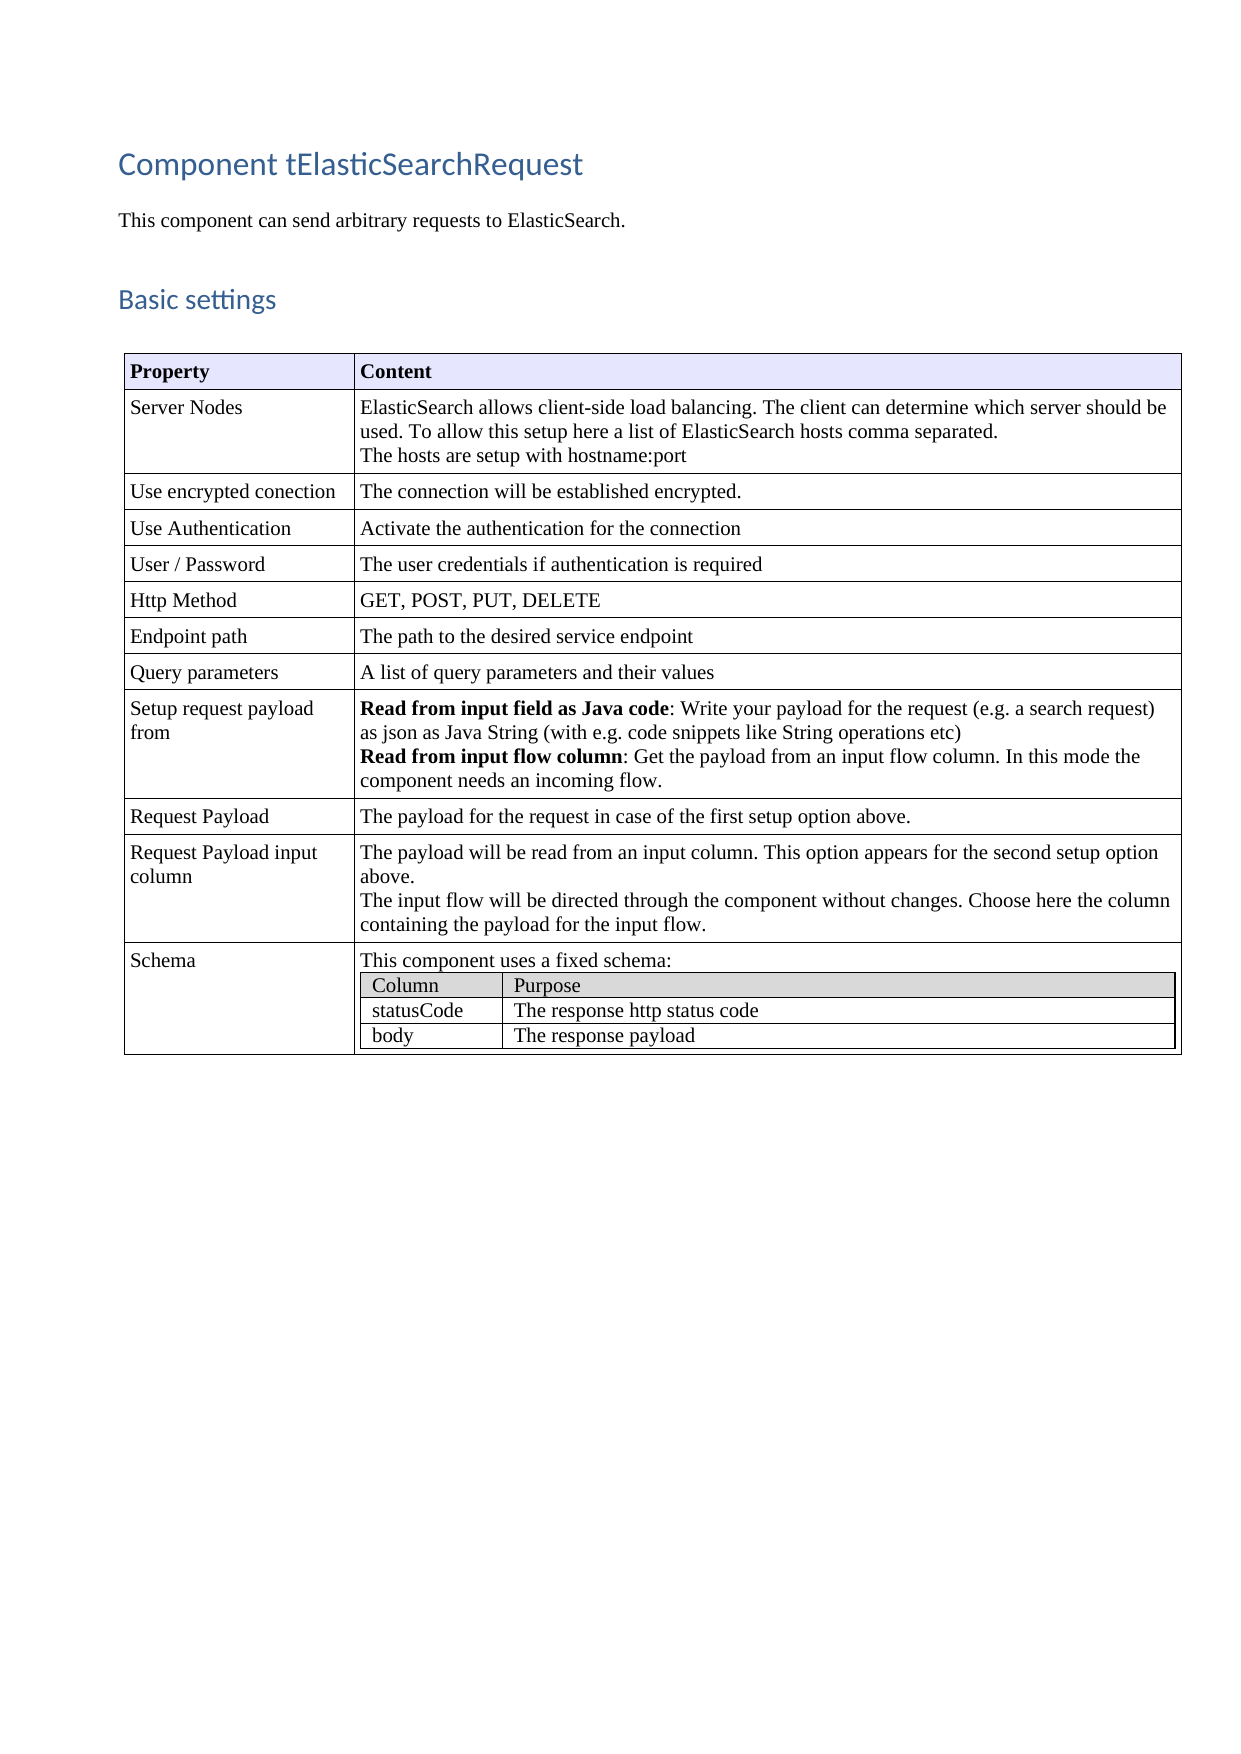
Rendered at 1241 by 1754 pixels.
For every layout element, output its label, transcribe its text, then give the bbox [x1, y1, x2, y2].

table_header Content [355, 354, 1181, 389]
text This component can send arbitrary requests to ElasticSearch. [118, 208, 1122, 232]
table_cell Request Payload input column [125, 835, 354, 942]
table_cell Http Method [125, 582, 354, 617]
table_cell This component uses a fixed schema: [355, 943, 1181, 1054]
table_cell User / Password [125, 546, 354, 581]
table_cell Query parameters [125, 654, 354, 689]
subtitle Component tElasticSearchRequest [118, 143, 1122, 184]
table_header Property [125, 354, 354, 389]
table_cell ElasticSearch allows client-side load balancing. The client can determine which server should be used. To allow this setup here a list of ElasticSearch hosts comma separated. The hosts are setup with hostname:port [355, 390, 1181, 473]
table_cell Use Authentication [125, 510, 354, 545]
table_cell Activate the authentication for the connection [355, 510, 1181, 545]
table_cell Server Nodes [125, 390, 354, 473]
table_cell Schema [125, 943, 354, 1054]
table_cell The path to the desired service endpoint [355, 618, 1181, 653]
table_cell The user credentials if authentication is required [355, 546, 1181, 581]
table_cell GET, POST, PUT, DELETE [355, 582, 1181, 617]
table_cell Setup request payload from [125, 690, 354, 798]
table_cell The payload for the request in case of the first setup option above. [355, 799, 1181, 834]
table_cell Use encrypted conection [125, 474, 354, 509]
table_cell Endpoint path [125, 618, 354, 653]
table_cell A list of query parameters and their values [355, 654, 1181, 689]
table_cell The payload will be read from an input column. This option appears for the second setup option above. The input flow will be directed through the component without changes. Choose here the column containing the payload for the input flow. [355, 835, 1181, 942]
table_cell Read from input field as Java code: Write your payload for the request (e.g. a search request) as json as Java String (with e.g. code snippets like String operations etc) Read from input flow column: Get the payload from an input flow column. In this mode the component needs an incoming flow. [355, 690, 1181, 798]
table_cell The connection will be established encrypted. [355, 474, 1181, 509]
subtitle Basic settings [118, 281, 1122, 317]
table_cell Request Payload [125, 799, 354, 834]
